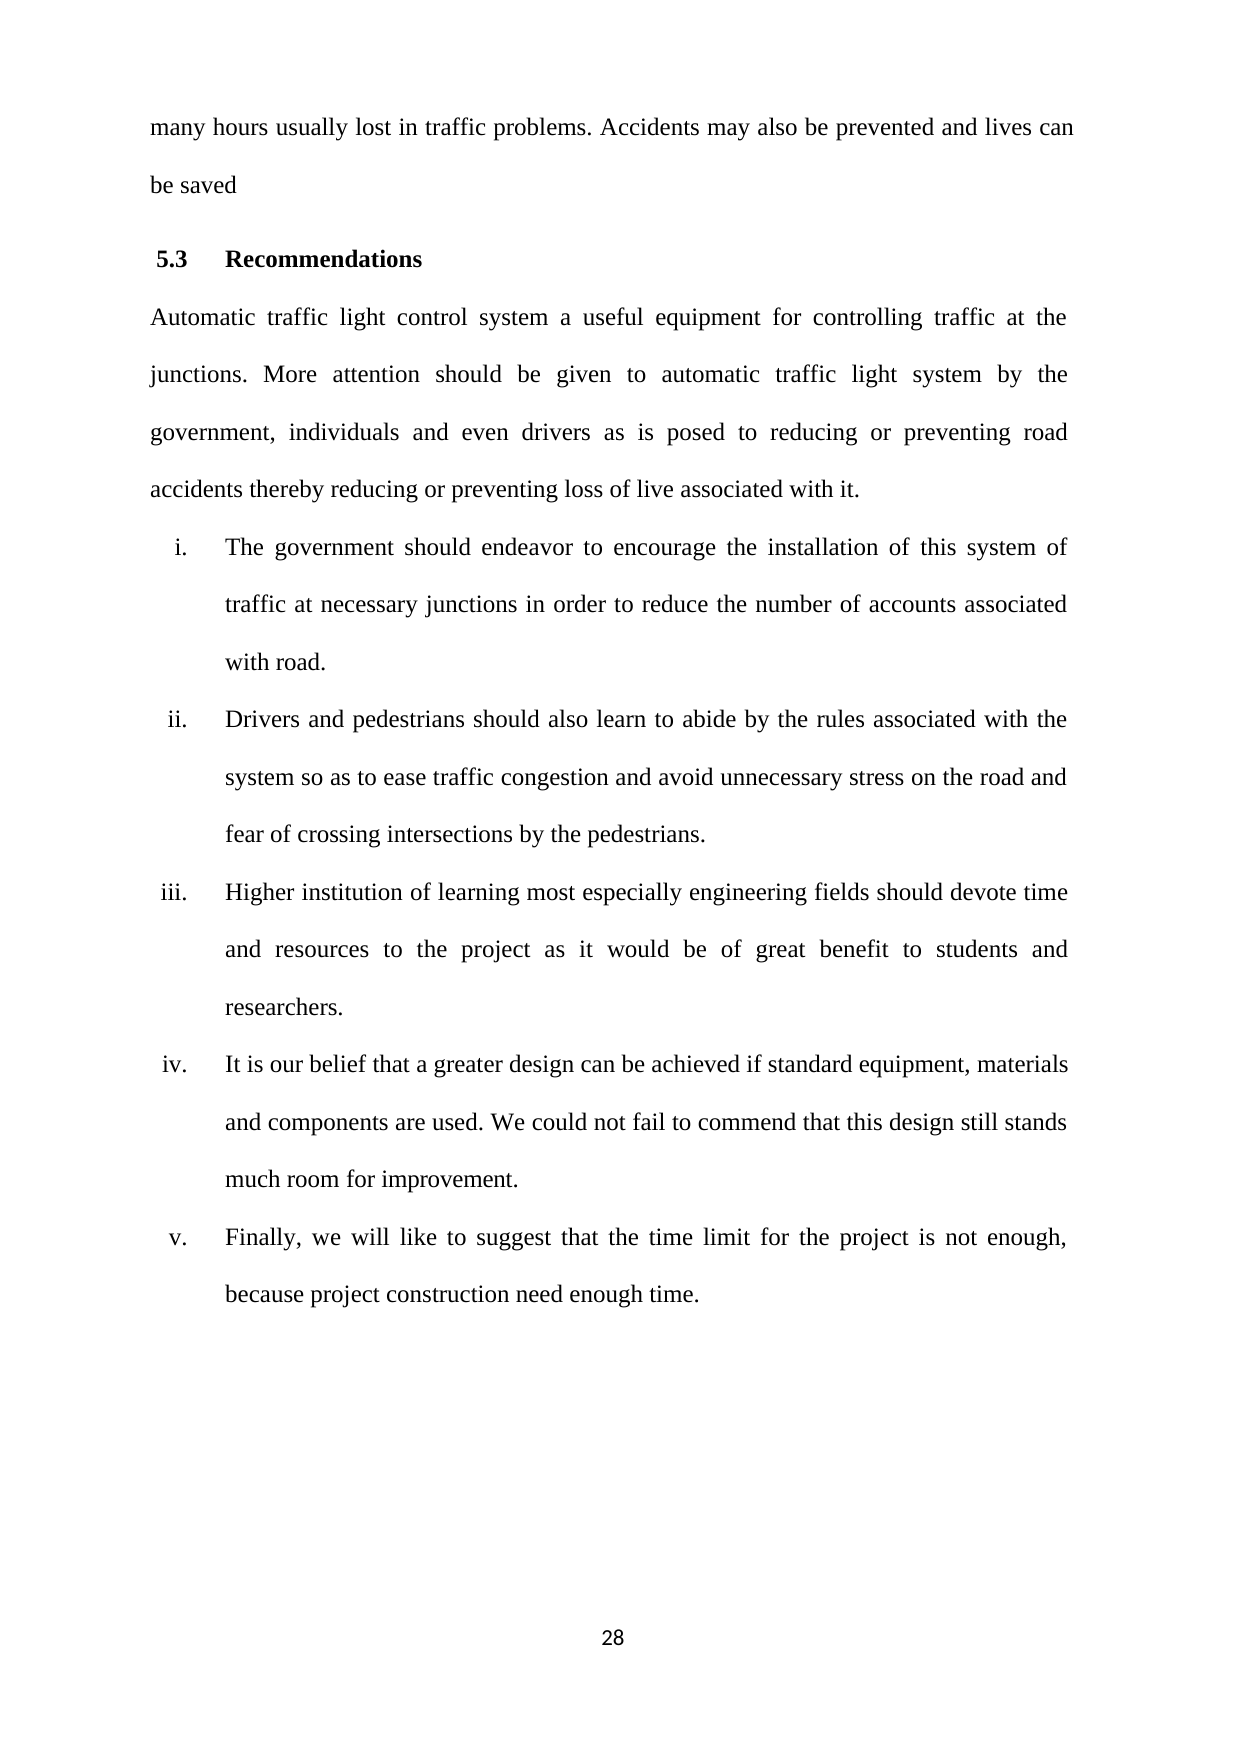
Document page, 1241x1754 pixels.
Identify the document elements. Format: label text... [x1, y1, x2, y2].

list Drivers and pedestrians should also learn to abide by the rules associated with the system so as to ease traffic congestion and avoid unnecessary stress on the road and fear of crossing intersections by the pedestrians. [187, 704, 1069, 848]
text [150, 112, 1075, 199]
text Automatic traffic light control system a useful equipment for controlling traffic at the junctions. More attention should be given to automatic traffic light system by the government, individuals and even drivers as is posed to reducing or preventing road accidents thereby reducing or preventing loss of live associated with it. [150, 302, 1069, 503]
list It is our belief that a greater design can be achieved if standard equipment, materials and components are used. We could not fail to commend that this design still stands much room for improvement. [187, 1049, 1069, 1193]
list Finally, we will like to suggest that the time limit for the project is not enough, because project construction need enough time. [187, 1222, 1069, 1308]
list The government should endeavor to encourage the installation of this system of traffic at necessary junctions in order to reduce the number of accounts associated with road. [187, 532, 1069, 675]
subtitle 5.3 Recommendations [150, 244, 1075, 273]
list Higher institution of learning most especially engineering fields should devote time and resources to the project as it would be of great benefit to students and researchers. [187, 877, 1069, 1020]
